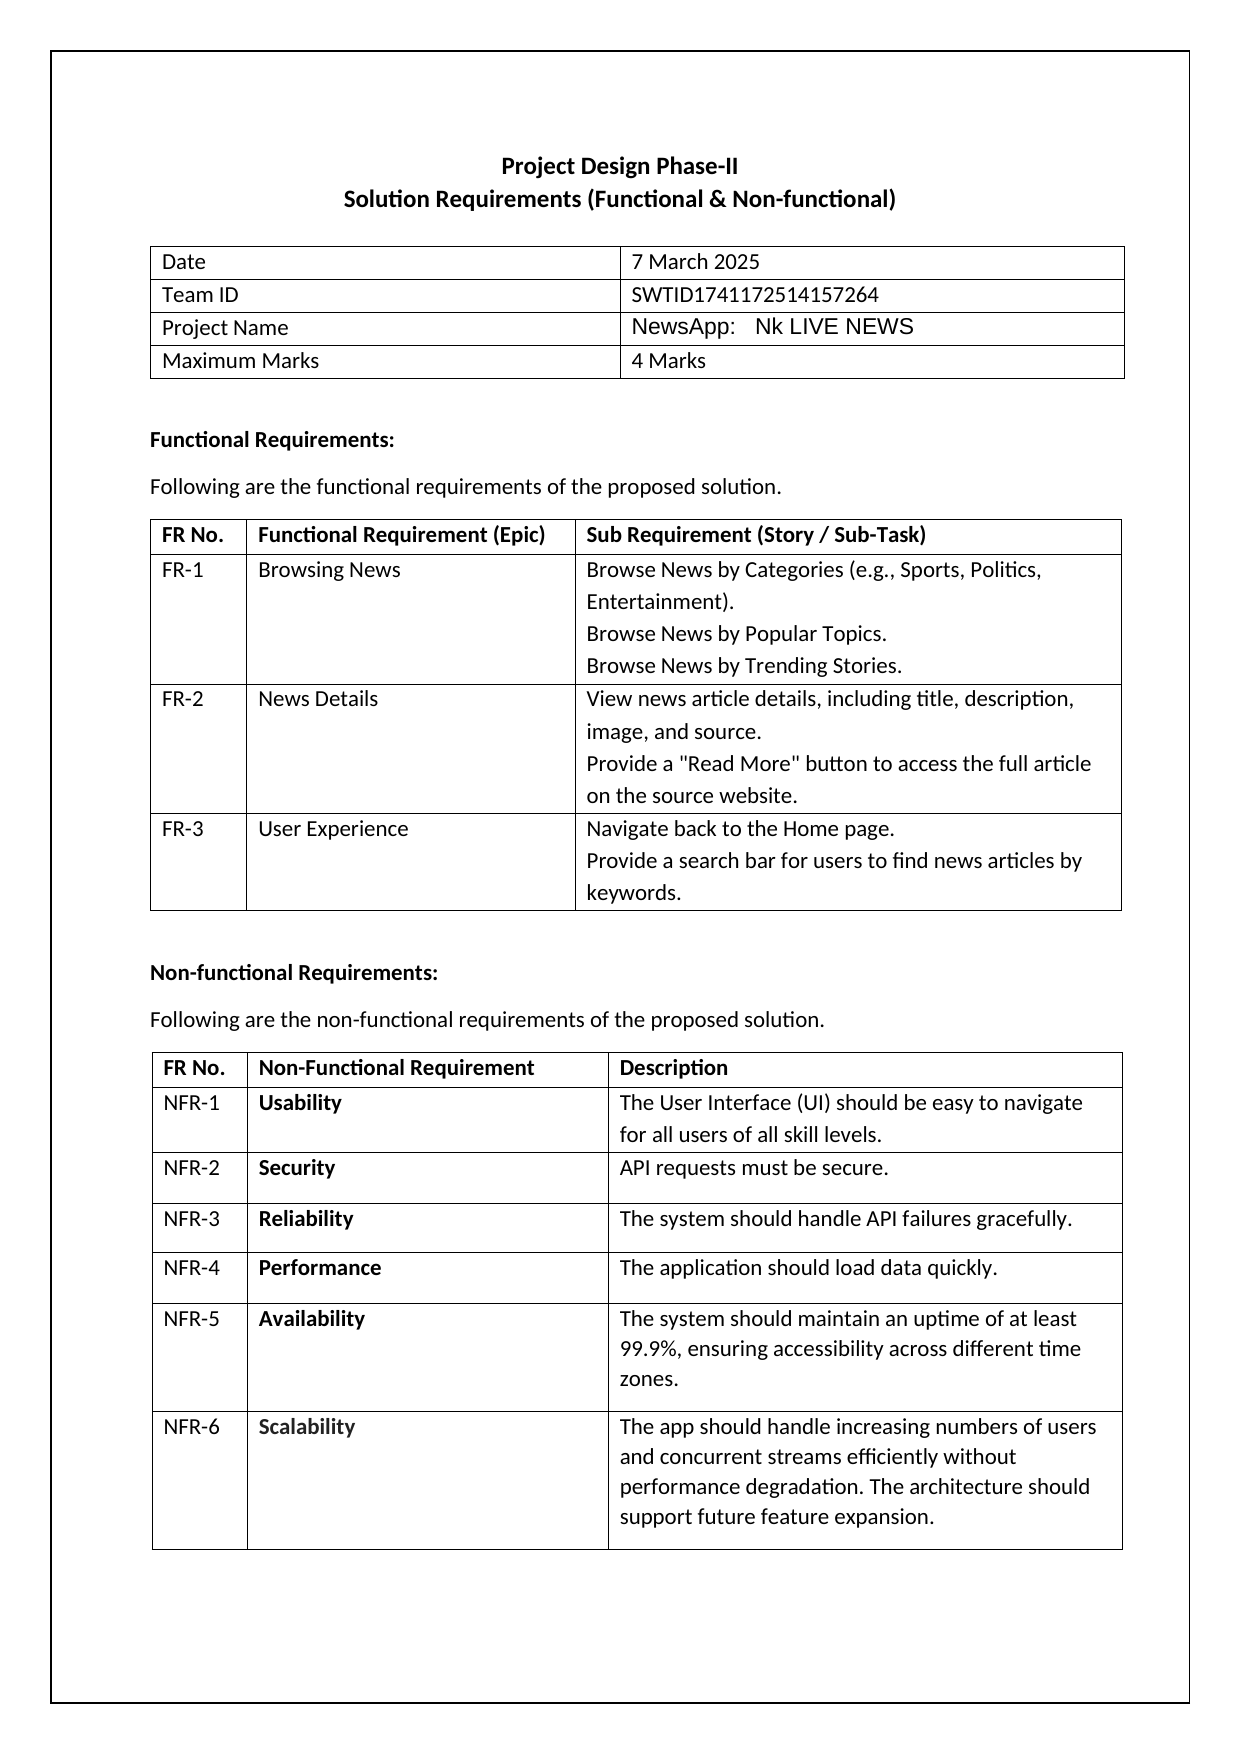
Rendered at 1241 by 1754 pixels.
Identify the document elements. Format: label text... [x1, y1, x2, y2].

table_cell NFR-6 [153, 1412, 247, 1549]
table_cell NFR-2 [153, 1153, 247, 1203]
table_cell NFR-1 [153, 1088, 247, 1152]
table_cell Performance [248, 1253, 608, 1303]
table_header FR No. [153, 1053, 247, 1087]
table_cell NFR-5 [153, 1304, 247, 1411]
table_header 7 March 2025 [621, 247, 1124, 279]
table_cell The User Interface (UI) should be easy to navigate for all users of all skill levels. [609, 1088, 1122, 1152]
table_cell Project Name [151, 313, 620, 345]
table_cell NFR-4 [153, 1253, 247, 1303]
table_cell NewsApp: Nk LIVE NEWS [621, 313, 1124, 345]
table_cell FR-1 [151, 555, 246, 683]
table_cell Scalability [248, 1412, 608, 1549]
table_cell NFR-3 [153, 1204, 247, 1252]
table_cell The app should handle increasing numbers of users and concurrent streams efficiently without performance degradation. The architecture should support future feature expansion. [609, 1412, 1122, 1549]
table_cell The application should load data quickly. [609, 1253, 1122, 1303]
text Functional Requirements: [150, 426, 1090, 454]
table_cell The system should maintain an uptime of at least 99.9%, ensuring accessibility across different time zones. [609, 1304, 1122, 1411]
table_cell SWTID1741172514157264 [621, 280, 1124, 312]
table_header Sub Requirement (Story / Sub-Task) [576, 520, 1121, 554]
table_cell Team ID [151, 280, 620, 312]
text Solution Requirements (Functional & Non-functional) [150, 183, 1090, 213]
table_cell API requests must be secure. [609, 1153, 1122, 1203]
table_cell News Details [247, 685, 575, 813]
table_cell Security [248, 1153, 608, 1203]
table_cell FR-3 [151, 814, 246, 910]
table_cell FR-2 [151, 685, 246, 813]
text Non-functional Requirements: [150, 958, 1090, 986]
table_cell Availability [248, 1304, 608, 1411]
table_header Date [151, 247, 620, 279]
text Project Design Phase-II [150, 150, 1090, 181]
table_header Description [609, 1053, 1122, 1087]
table_cell Browsing News [247, 555, 575, 683]
text Following are the functional requirements of the proposed solution. [150, 472, 1090, 501]
table_header Functional Requirement (Epic) [247, 520, 575, 554]
table_cell User Experience [247, 814, 575, 910]
text Following are the non-functional requirements of the proposed solution. [150, 1005, 1090, 1033]
table_cell Reliability [248, 1204, 608, 1252]
table_cell The system should handle API failures gracefully. [609, 1204, 1122, 1252]
table_header FR No. [151, 520, 246, 554]
table_cell Maximum Marks [151, 346, 620, 378]
table_cell Browse News by Categories (e.g., Sports, Politics, Entertainment). Browse News by Popular Topics. Browse News by Trending Stories. [576, 555, 1121, 683]
table_cell View news article details, including title, description, image, and source. Provide a "Read More" button to access the full article on the source website. [576, 685, 1121, 813]
table_header Non-Functional Requirement [248, 1053, 608, 1087]
table_cell Navigate back to the Home page. Provide a search bar for users to find news articles by keywords. [576, 814, 1121, 910]
table_cell Usability [248, 1088, 608, 1152]
table_cell 4 Marks [621, 346, 1124, 378]
